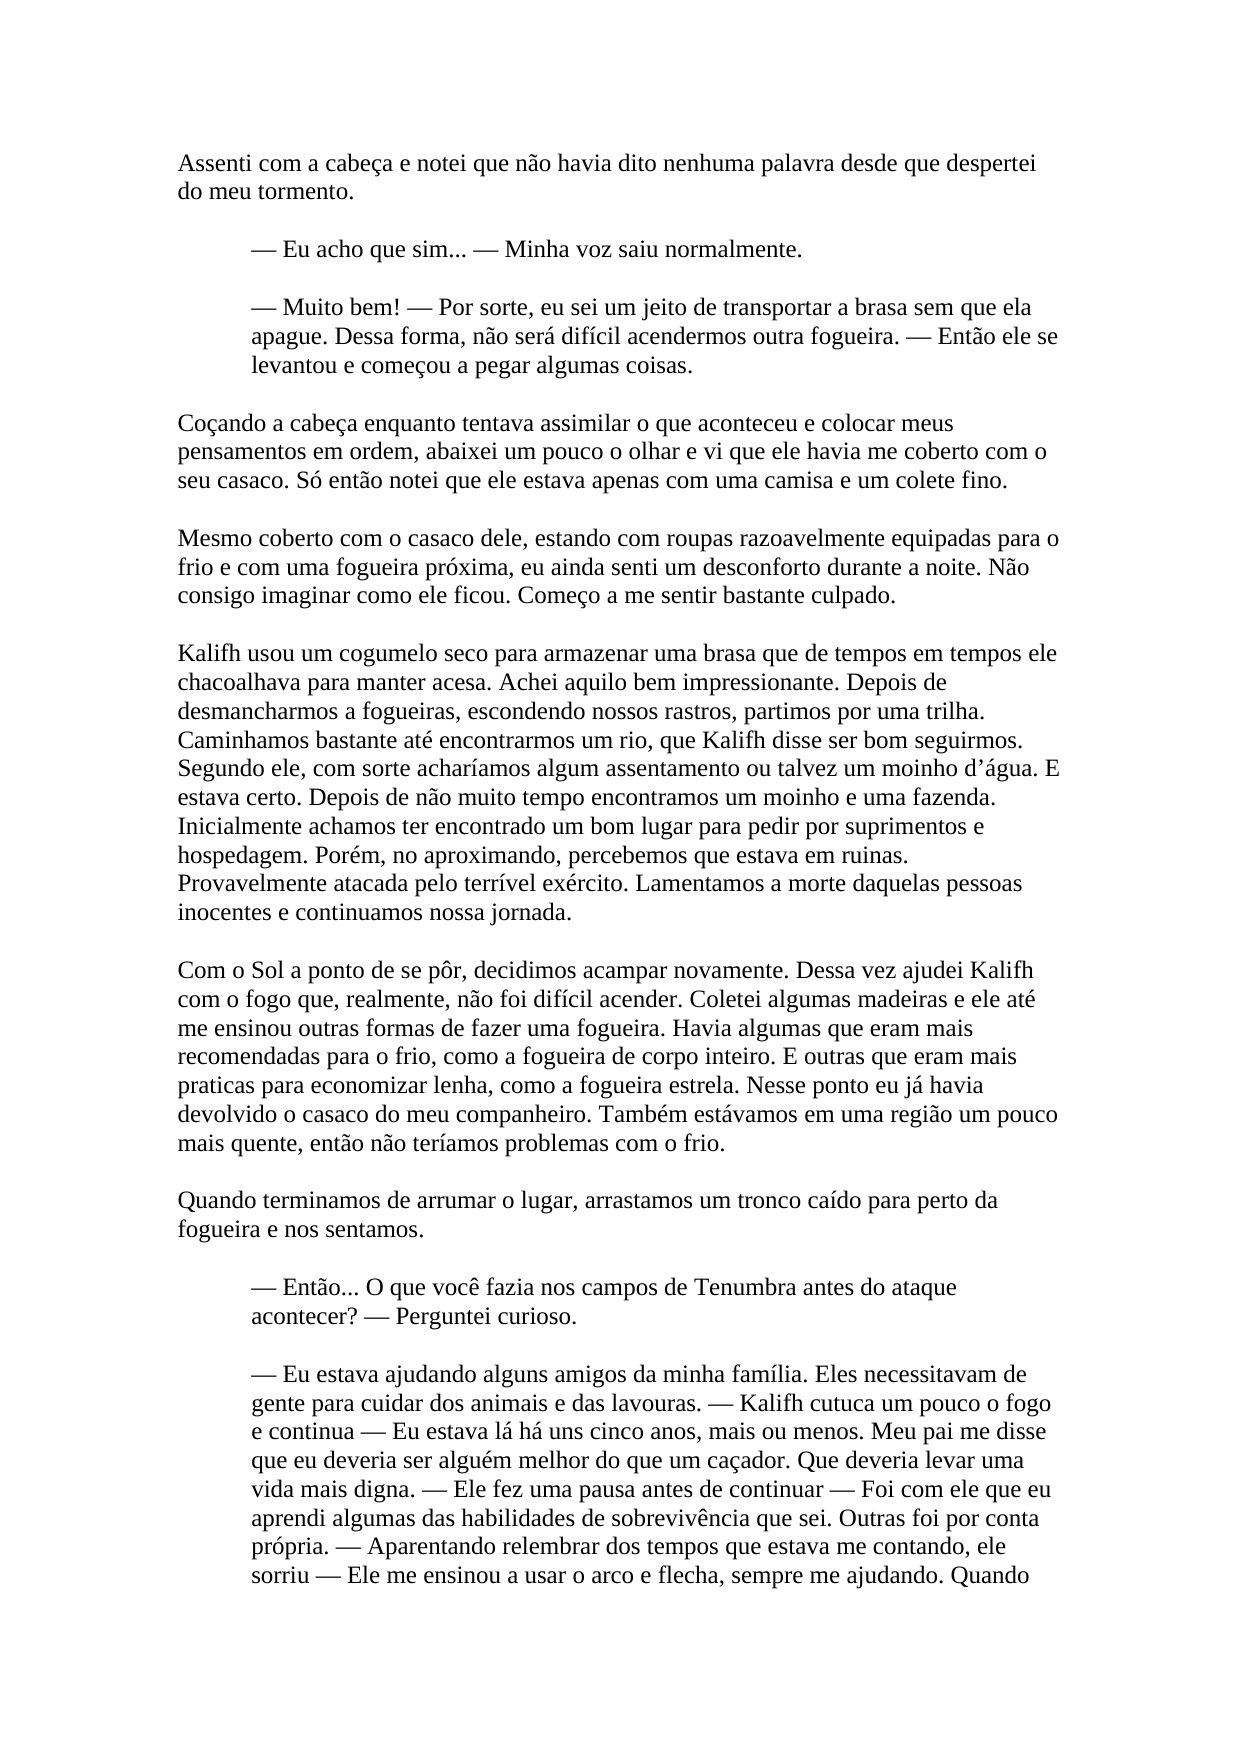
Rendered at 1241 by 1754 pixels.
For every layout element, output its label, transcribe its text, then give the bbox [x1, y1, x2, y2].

text — Eu acho que sim... — Minha voz saiu normalmente. [177, 234, 1063, 263]
text Com o Sol a ponto de se pôr, decidimos acampar novamente. Dessa vez ajudei Kalifh com o fogo que, realmente, não foi difícil acender. Coletei algumas madeiras e ele até me ensinou outras formas de fazer uma fogueira. Havia algumas que eram mais recomendadas para o frio, como a fogueira de corpo inteiro. E outras que eram mais praticas para economizar lenha, como a fogueira estrela. Nesse ponto eu já havia devolvido o casaco do meu companheiro. Também estávamos em uma região um pouco mais quente, então não teríamos problemas com o frio. [177, 955, 1063, 1156]
text Coçando a cabeça enquanto tentava assimilar o que aconteceu e colocar meus pensamentos em ordem, abaixei um pouco o olhar e vi que ele havia me coberto com o seu casaco. Só então notei que ele estava apenas com uma camisa e um colete fino. [177, 408, 1063, 494]
text Kalifh usou um cogumelo seco para armazenar uma brasa que de tempos em tempos ele chacoalhava para manter acesa. Achei aquilo bem impressionante. Depois de desmancharmos a fogueiras, escondendo nossos rastros, partimos por uma trilha. Caminhamos bastante até encontrarmos um rio, que Kalifh disse ser bom seguirmos. Segundo ele, com sorte acharíamos algum assentamento ou talvez um moinho d’água. E estava certo. Depois de não muito tempo encontramos um moinho e uma fazenda. Inicialmente achamos ter encontrado um bom lugar para pedir por suprimentos e hospedagem. Porém, no aproximando, percebemos que estava em ruinas. Provavelmente atacada pelo terrível exército. Lamentamos a morte daquelas pessoas inocentes e continuamos nossa jornada. [177, 638, 1063, 926]
text — Muito bem! — Por sorte, eu sei um jeito de transportar a brasa sem que ela apague. Dessa forma, não será difícil acendermos outra fogueira. — Então ele se levantou e começou a pegar algumas coisas. [251, 292, 1063, 378]
text Assenti com a cabeça e notei que não havia dito nenhuma palavra desde que despertei do meu tormento. [177, 148, 1063, 205]
text Mesmo coberto com o casaco dele, estando com roupas razoavelmente equipadas para o frio e com uma fogueira próxima, eu ainda senti um desconforto durante a noite. Não consigo imaginar como ele ficou. Começo a me sentir bastante culpado. [177, 523, 1063, 609]
text — Então... O que você fazia nos campos de Tenumbra antes do ataque acontecer? — Perguntei curioso. [251, 1272, 1063, 1330]
text Quando terminamos de arrumar o lugar, arrastamos um tronco caído para perto da fogueira e nos sentamos. [177, 1186, 1063, 1243]
